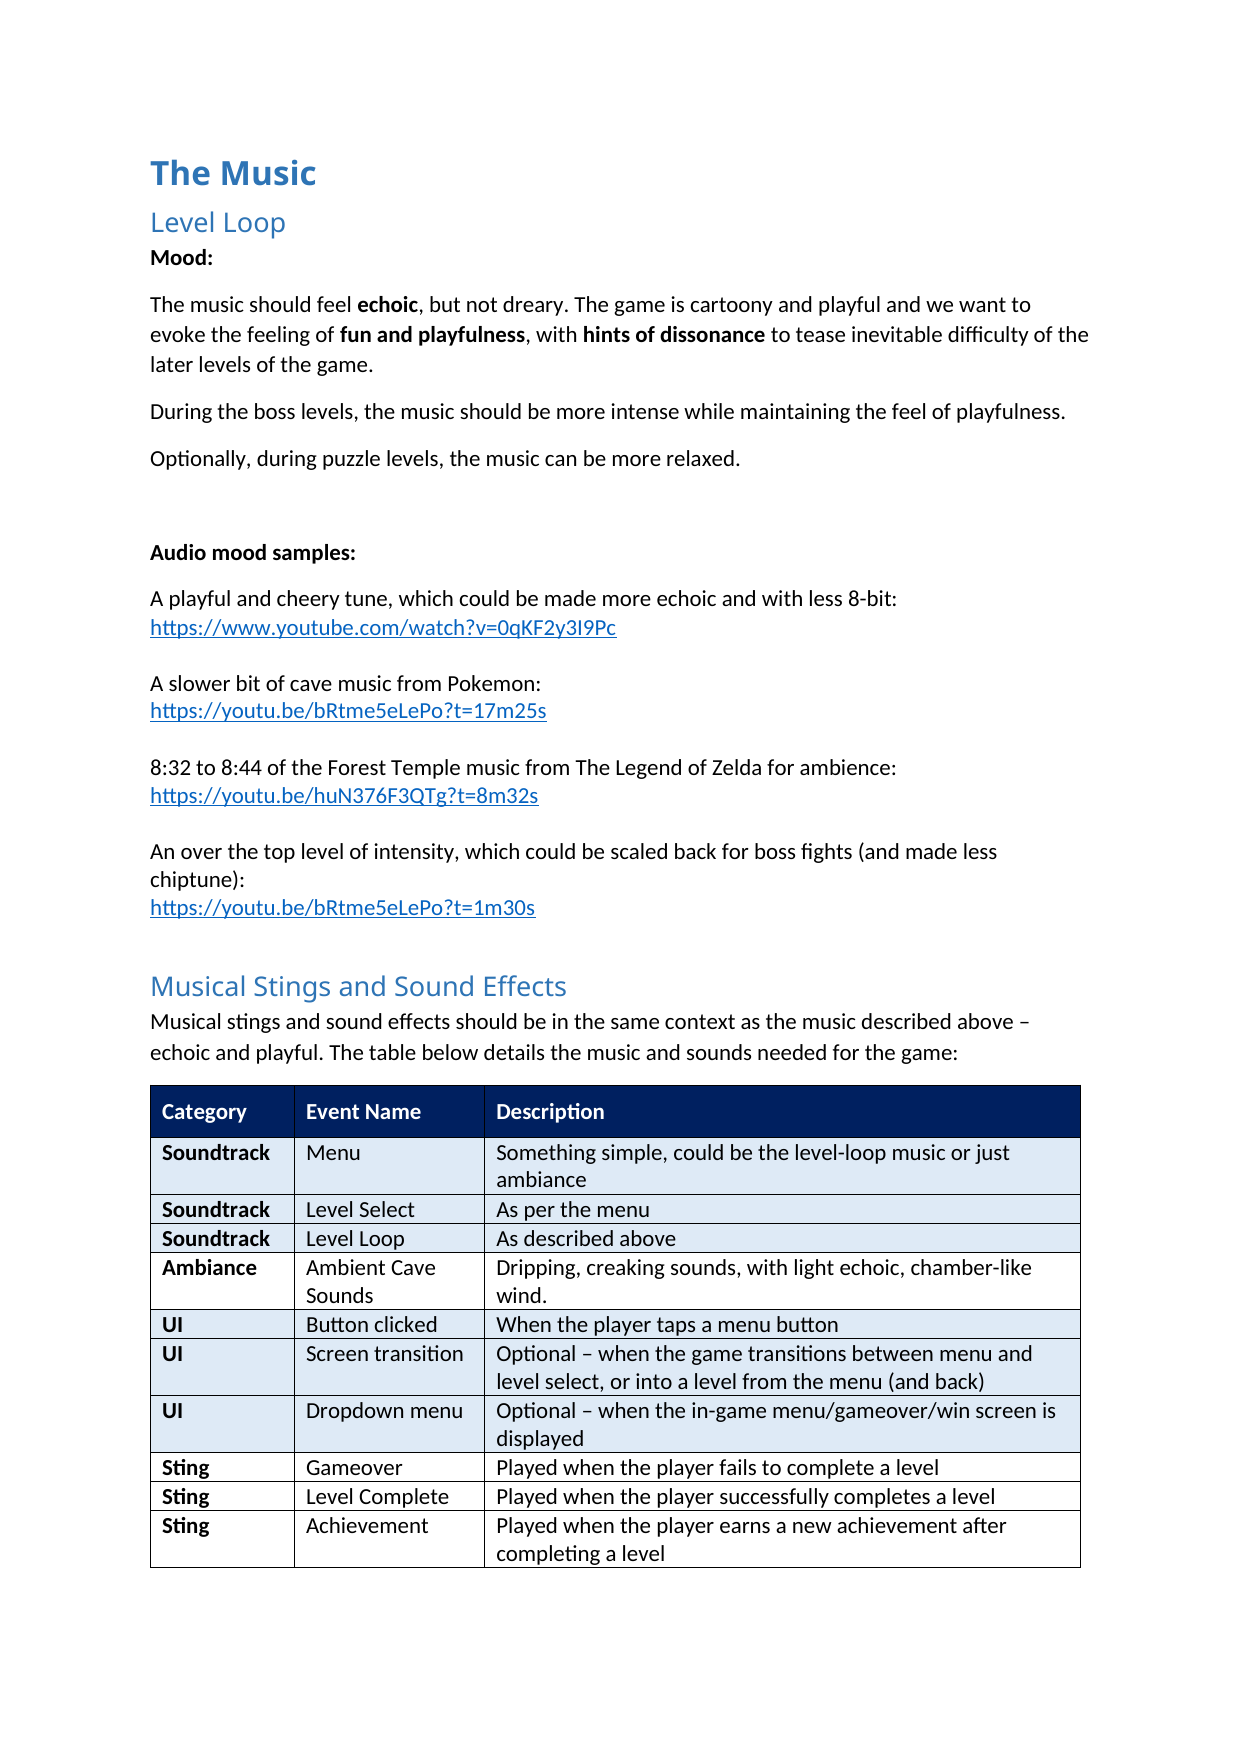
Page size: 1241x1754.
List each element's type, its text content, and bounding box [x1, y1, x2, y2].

text The music should feel echoic, but not dreary. The game is cartoony and playful and we want to evoke the feeling of fun and playfulness, with hints of dissonance to tease inevitable difficulty of the later levels of the game. [150, 290, 1090, 378]
text Audio mood samples: [150, 538, 1090, 566]
subtitle Musical Stings and Sound Effects [150, 968, 1090, 1004]
text An over the top level of intensity, which could be scaled back for boss fights (and made less chiptune): [150, 837, 1090, 893]
text A playful and cheery tune, which could be made more echoic and with less 8-bit: [150, 584, 1090, 613]
text A slower bit of cave music from Pokemon: [150, 669, 1090, 697]
table_cell Level Select [295, 1195, 484, 1223]
table_cell Screen transition [295, 1339, 484, 1395]
table_cell As per the menu [485, 1195, 1080, 1223]
text Musical stings and sound effects should be in the same context as the music described above – echoic and playful. The table below details the music and sounds needed for the game: [150, 1007, 1090, 1066]
text 8:32 to 8:44 of the Forest Temple music from The Legend of Zelda for ambience: https://youtu.be/huN376F3QTg?t=8m32s [150, 753, 1090, 809]
table_cell Soundtrack [151, 1195, 294, 1223]
table_cell Something simple, could be the level-loop music or just ambiance [485, 1138, 1080, 1194]
table_cell UI [151, 1396, 294, 1452]
text https://youtu.be/bRtme5eLePo?t=17m25s [150, 697, 1090, 725]
text https://www.youtube.com/watch?v=0qKF2y3I9Pc [150, 613, 1090, 641]
table_cell Dripping, creaking sounds, with light echoic, chamber-like wind. [485, 1253, 1080, 1309]
subtitle The Music [150, 150, 1090, 195]
table_cell Played when the player successfully completes a level [485, 1482, 1080, 1510]
table_cell When the player taps a menu button [485, 1310, 1080, 1338]
table_cell UI [151, 1310, 294, 1338]
table_cell Sting [151, 1482, 294, 1510]
table_cell Played when the player earns a new achievement after completing a level [485, 1511, 1080, 1567]
text Mood: [150, 243, 1090, 271]
table_cell Level Complete [295, 1482, 484, 1510]
table_header Event Name [295, 1086, 484, 1137]
subtitle Level Loop [150, 203, 1090, 240]
table_cell Optional – when the game transitions between menu and level select, or into a level from the menu (and back) [485, 1339, 1080, 1395]
table_cell Sting [151, 1453, 294, 1481]
table_cell Soundtrack [151, 1138, 294, 1194]
table_cell Sting [151, 1511, 294, 1567]
table_cell Played when the player fails to complete a level [485, 1453, 1080, 1481]
table_cell UI [151, 1339, 294, 1395]
text During the boss levels, the music should be more intense while maintaining the feel of playfulness. [150, 397, 1090, 425]
table_cell As described above [485, 1224, 1080, 1252]
table_cell Ambient Cave Sounds [295, 1253, 484, 1309]
table_cell Optional – when the in-game menu/gameover/win screen is displayed [485, 1396, 1080, 1452]
table_cell Button clicked [295, 1310, 484, 1338]
table_header Description [485, 1086, 1080, 1137]
table_cell Achievement [295, 1511, 484, 1567]
text Optionally, during puzzle levels, the music can be more relaxed. [150, 444, 1090, 472]
table_cell Dropdown menu [295, 1396, 484, 1452]
table_cell Gameover [295, 1453, 484, 1481]
table_cell Soundtrack [151, 1224, 294, 1252]
table_header Category [151, 1086, 294, 1137]
table_cell Ambiance [151, 1253, 294, 1309]
table_cell Level Loop [295, 1224, 484, 1252]
table_cell Menu [295, 1138, 484, 1194]
text https://youtu.be/bRtme5eLePo?t=1m30s [150, 893, 1090, 921]
